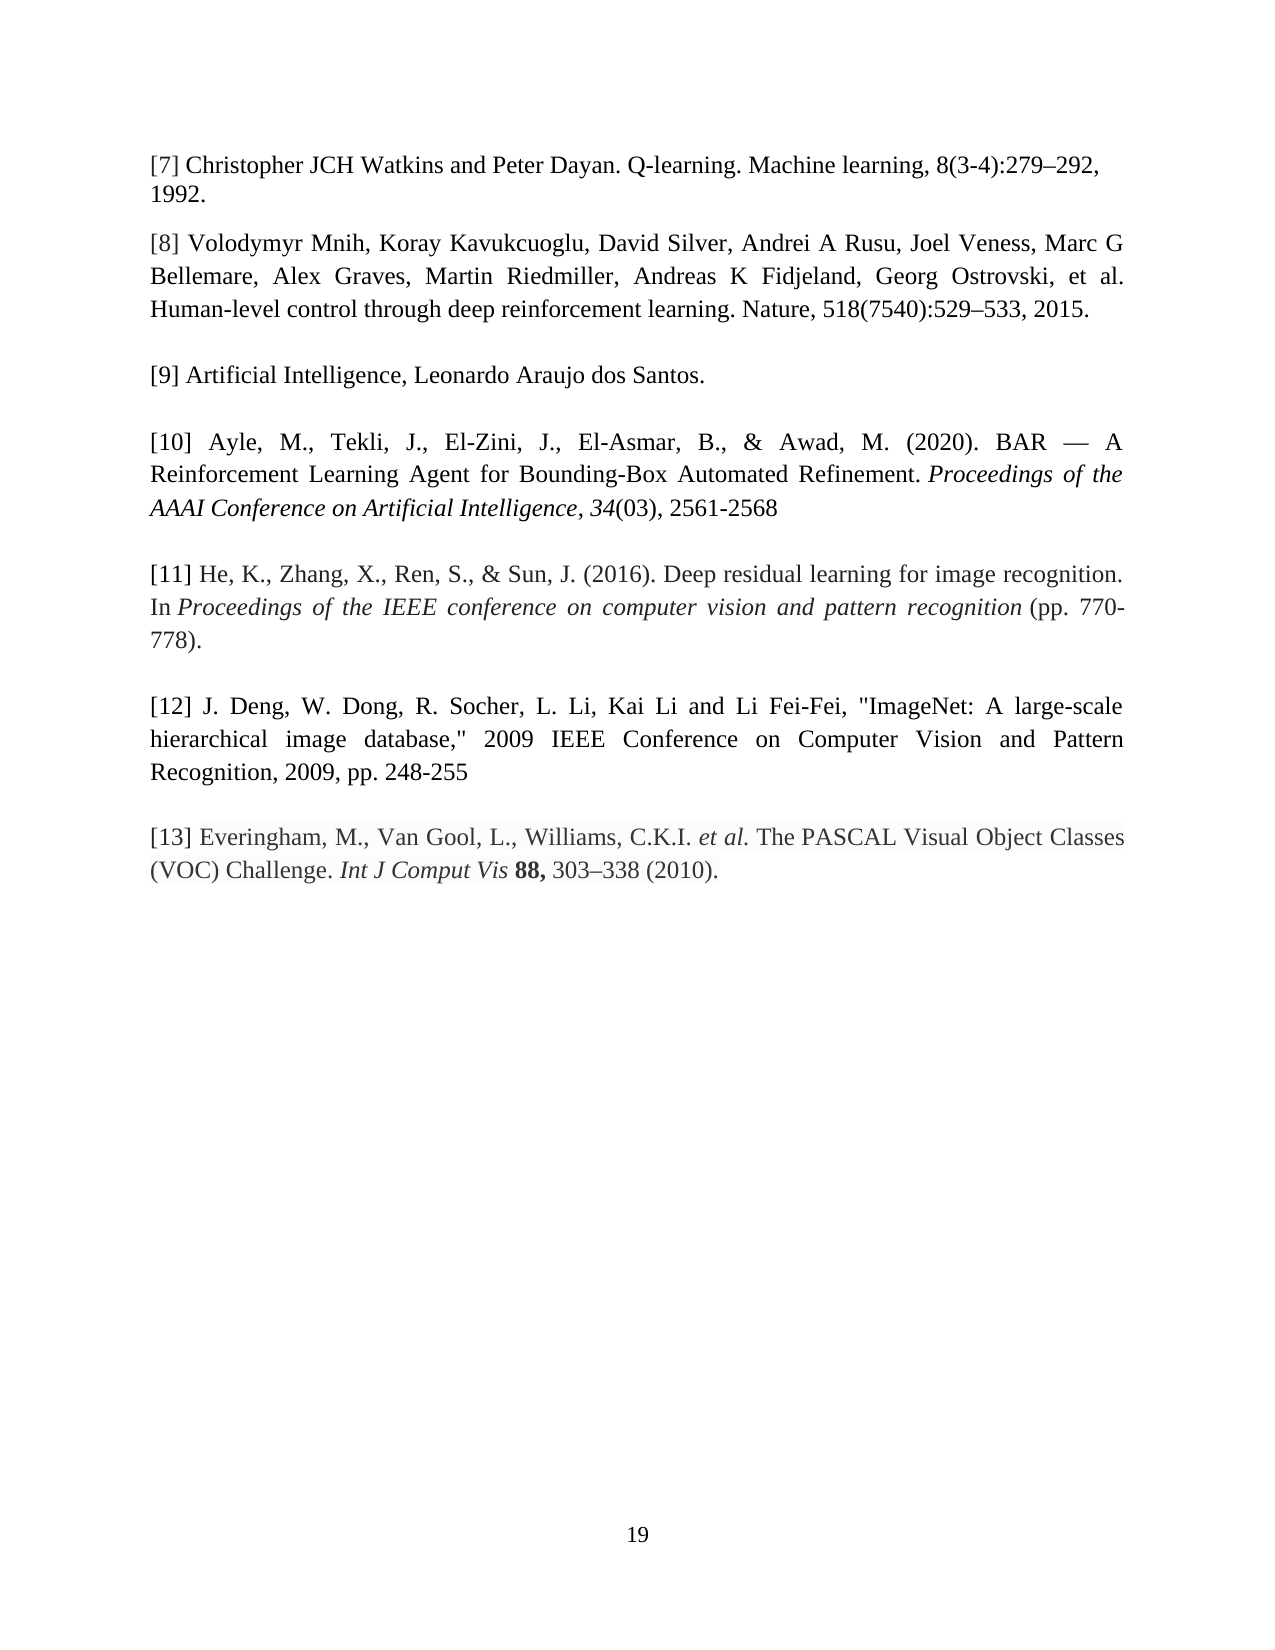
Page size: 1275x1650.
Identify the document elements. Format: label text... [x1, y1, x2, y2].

text [9] Artificial Intelligence, Leonardo Araujo dos Santos. [150, 361, 1125, 389]
text [8] Volodymyr Mnih, Koray Kavukcuoglu, David Silver, Andrei A Rusu, Joel Veness, Marc G Bellemare, Alex Graves, Martin Riedmiller, Andreas K Fidjeland, Georg Ostrovski, et al. Human-level control through deep reinforcement learning. Nature, 518(7540):529–533, 2015. [150, 228, 1125, 323]
text [11] He, K., Zhang, X., Ren, S., & Sun, J. (2016). Deep residual learning for image recognition. In Proceedings of the IEEE conference on computer vision and pattern recognition (pp. 770-778). [150, 620, 1125, 653]
text [10] Ayle, M., Tekli, J., El-Zini, J., El-Asmar, B., & Awad, M. (2020). BAR — A Reinforcement Learning Agent for Bounding-Box Automated Refinement. Proceedings of the AAAI Conference on Artificial Intelligence, 34(03), 2561-2568 [150, 427, 1125, 521]
text [12] J. Deng, W. Dong, R. Socher, L. Li, Kai Li and Li Fei-Fei, "ImageNet: A large-scale hierarchical image database," 2009 IEEE Conference on Computer Vision and Pattern Recognition, 2009, pp. 248-255 [150, 752, 1125, 786]
text [13] Everingham, M., Van Gool, L., Williams, C.K.I. et al. The PASCAL Visual Object Classes (VOC) Challenge. Int J Comput Vis 88, 303–338 (2010). [150, 822, 1125, 884]
text 1992. [150, 179, 1125, 207]
text [7] Christopher JCH Watkins and Peter Dayan. Q-learning. Machine learning, 8(3-4):279–292, [185, 150, 1125, 179]
